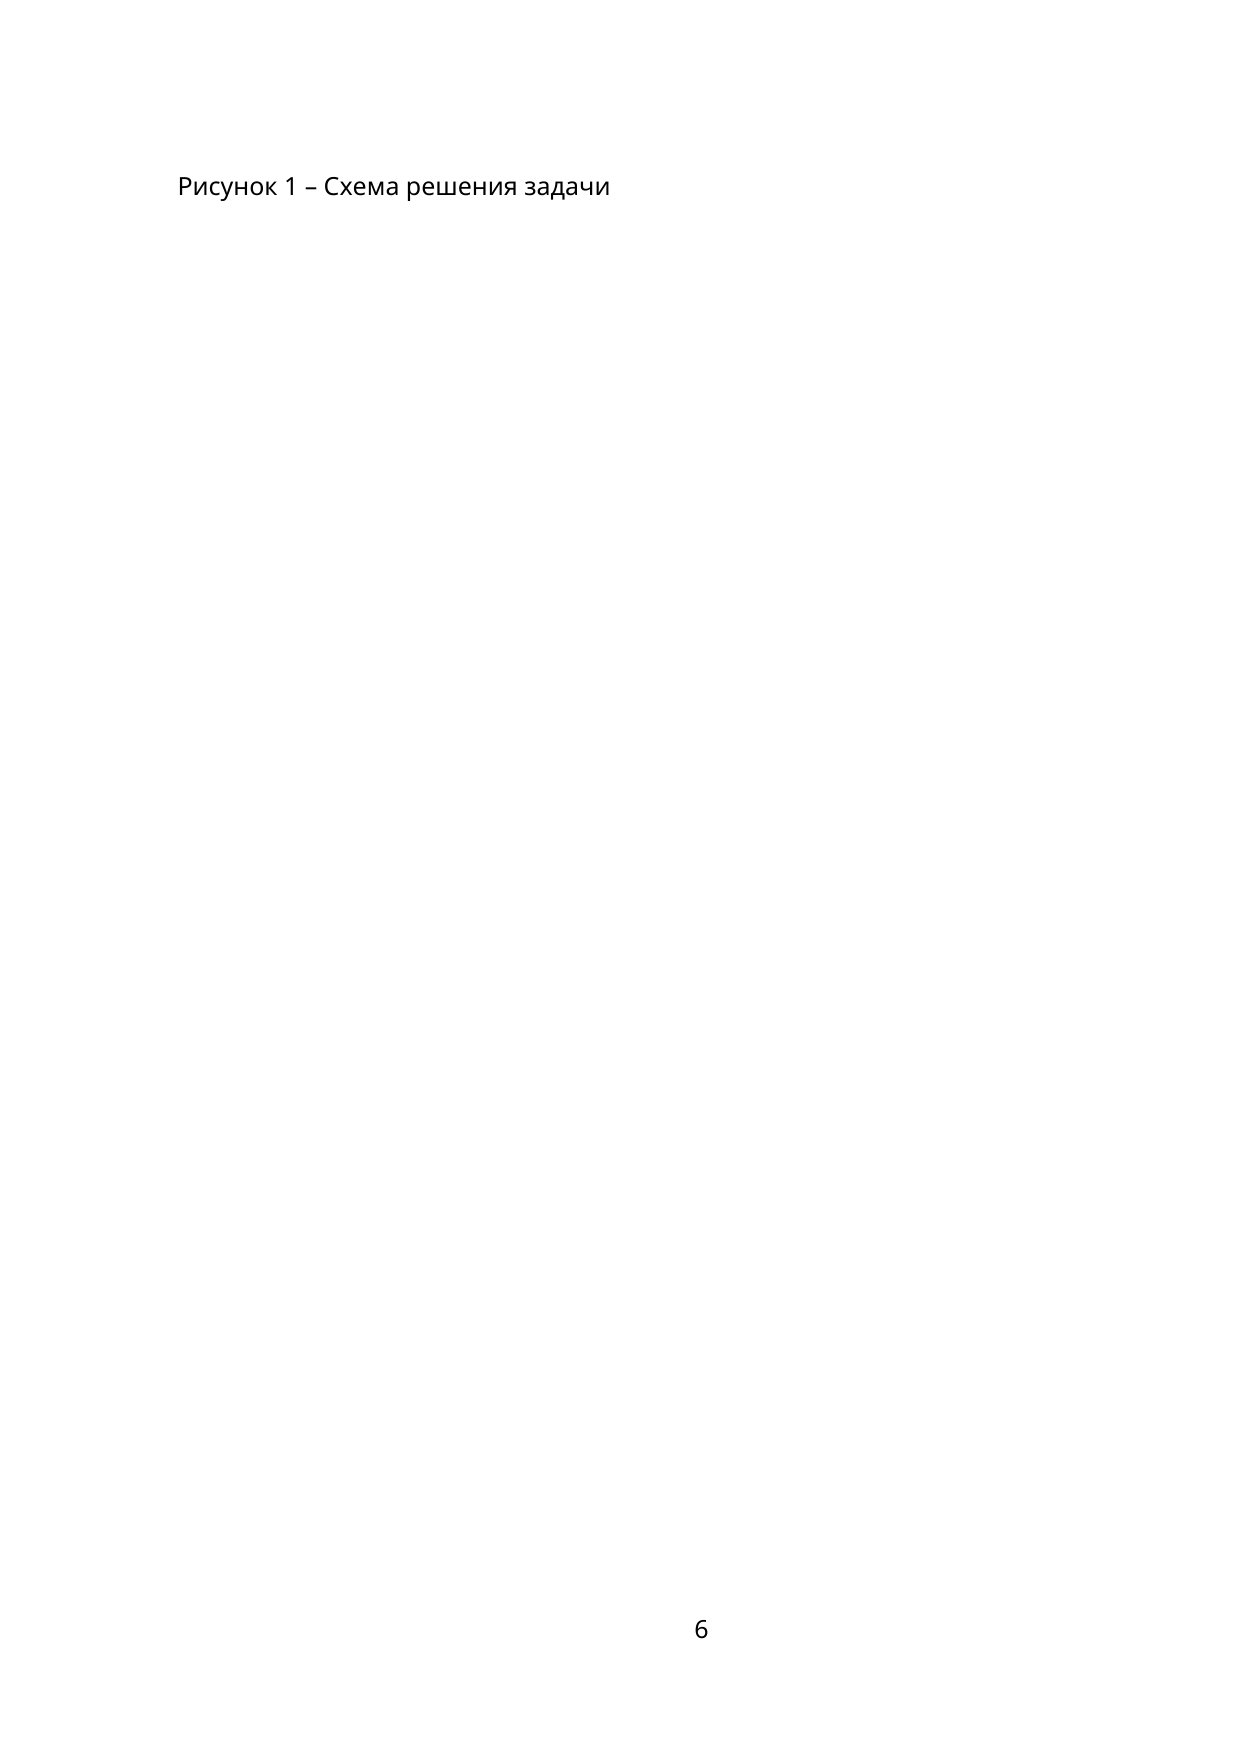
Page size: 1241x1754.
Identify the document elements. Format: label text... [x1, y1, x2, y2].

text Рисунок 1 – Схема решения задачи [177, 169, 1152, 203]
